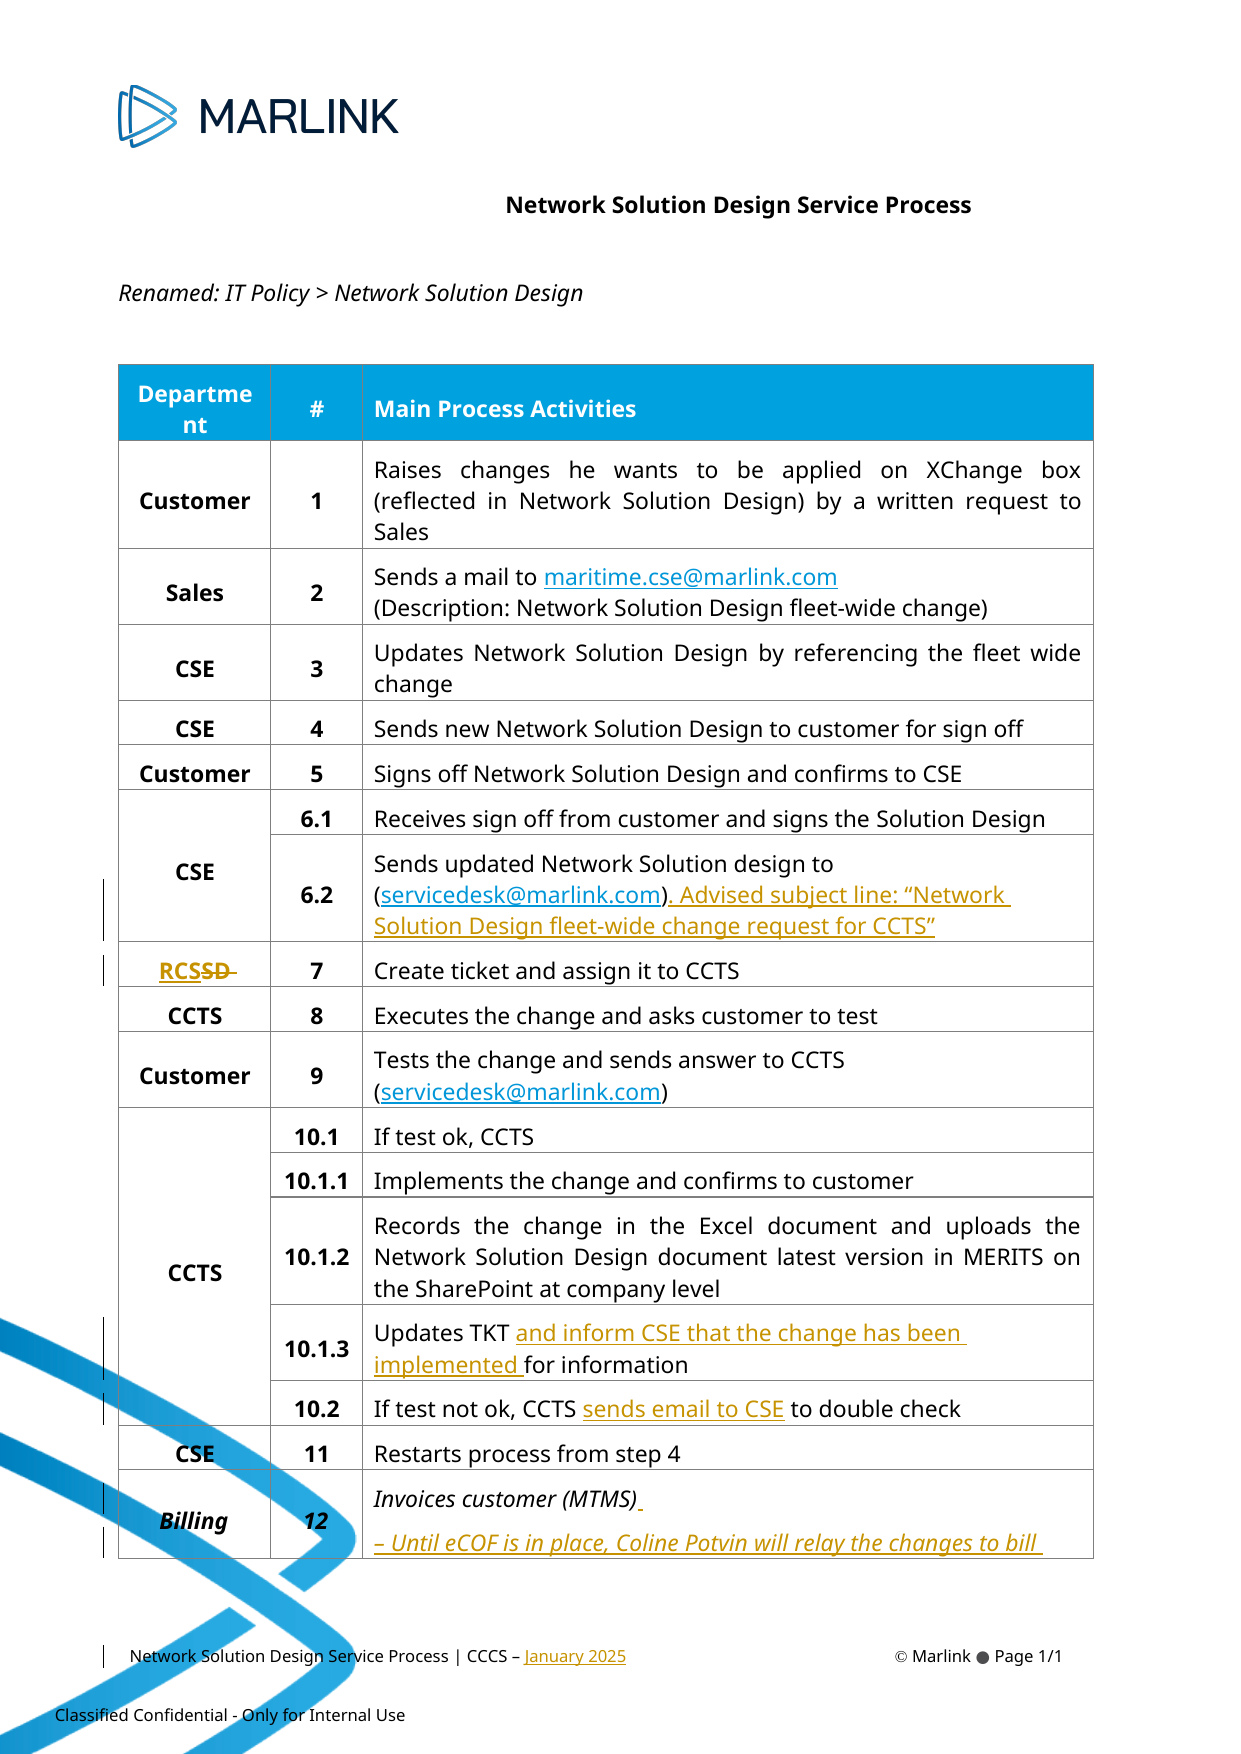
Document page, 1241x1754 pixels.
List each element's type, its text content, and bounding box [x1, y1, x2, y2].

table_cell 3 [271, 625, 362, 699]
table_cell If test ok, CCTS [363, 1108, 1093, 1152]
table_cell Billing [119, 1470, 270, 1558]
table_cell CSE [119, 1426, 270, 1469]
table_cell 10.2 [271, 1381, 362, 1424]
table_cell 9 [271, 1032, 362, 1107]
table_cell Implements the change and confirms to customer [363, 1153, 1093, 1196]
table_cell 5 [271, 745, 362, 789]
table_header # [271, 365, 362, 440]
table_cell Updates Network Solution Design by referencing the fleet wide change [363, 625, 1093, 699]
table_cell Sends new Network Solution Design to customer for sign off [363, 701, 1093, 744]
table_cell Invoices customer (MTMS) [363, 1470, 1093, 1558]
table_cell Raises changes he wants to be applied on XChange box (reflected in Network Solution Design) by a written request to Sales [363, 441, 1093, 547]
table_cell CCTS [119, 987, 270, 1031]
table_cell 10.1 [271, 1108, 362, 1152]
table_cell Records the change in the Excel document and uploads the Network Solution Design document latest version in MERITS on the SharePoint at company level [363, 1198, 1093, 1304]
table_header Department [119, 365, 270, 440]
table_cell 6.2 [271, 835, 362, 941]
table_cell [119, 942, 270, 986]
table_cell 1 [271, 441, 362, 547]
table_cell 8 [271, 987, 362, 1031]
table_cell Tests the change and sends answer to CCTS (servicedesk@marlink.com) [363, 1032, 1093, 1107]
table_cell CCTS [119, 1108, 270, 1424]
table_cell 10.1.2 [271, 1198, 362, 1304]
table_cell 7 [271, 942, 362, 986]
table_header Main Process Activities [363, 365, 1093, 440]
text Network Solution Design Service Process [118, 189, 1122, 220]
table_cell CSE [119, 790, 270, 941]
table_cell Create ticket and assign it to CCTS [363, 942, 1093, 986]
table_cell Sends a mail to maritime.cse@marlink.com (Description: Network Solution Design fleet-wide change) [363, 549, 1093, 623]
table_cell Sales [119, 549, 270, 623]
table_cell 6.1 [271, 790, 362, 834]
table_cell Signs off Network Solution Design and confirms to CSE [363, 745, 1093, 789]
table_cell Updates TKT for information [363, 1305, 1093, 1380]
table_cell Customer [119, 441, 270, 547]
table_cell Executes the change and asks customer to test [363, 987, 1093, 1031]
table_cell 10.1.3 [271, 1305, 362, 1380]
table_cell Customer [119, 745, 270, 789]
table_cell 12 [271, 1470, 362, 1558]
table_cell CSE [119, 625, 270, 699]
table_cell CSE [119, 701, 270, 744]
table_cell 10.1.1 [271, 1153, 362, 1196]
table_cell Sends updated Network Solution design to (servicedesk@marlink.com) [363, 835, 1093, 941]
table_cell If test not ok, CCTS to double check [363, 1381, 1093, 1424]
picture [0, 1297, 357, 1754]
table_cell Receives sign off from customer and signs the Solution Design [363, 790, 1093, 834]
picture [118, 85, 399, 148]
text Renamed: IT Policy > Network Solution Design [118, 277, 1122, 308]
table_cell Restarts process from step 4 [363, 1426, 1093, 1469]
table_cell 11 [271, 1426, 362, 1469]
table_cell 4 [271, 701, 362, 744]
table_cell Customer [119, 1032, 270, 1107]
table_cell 2 [271, 549, 362, 623]
